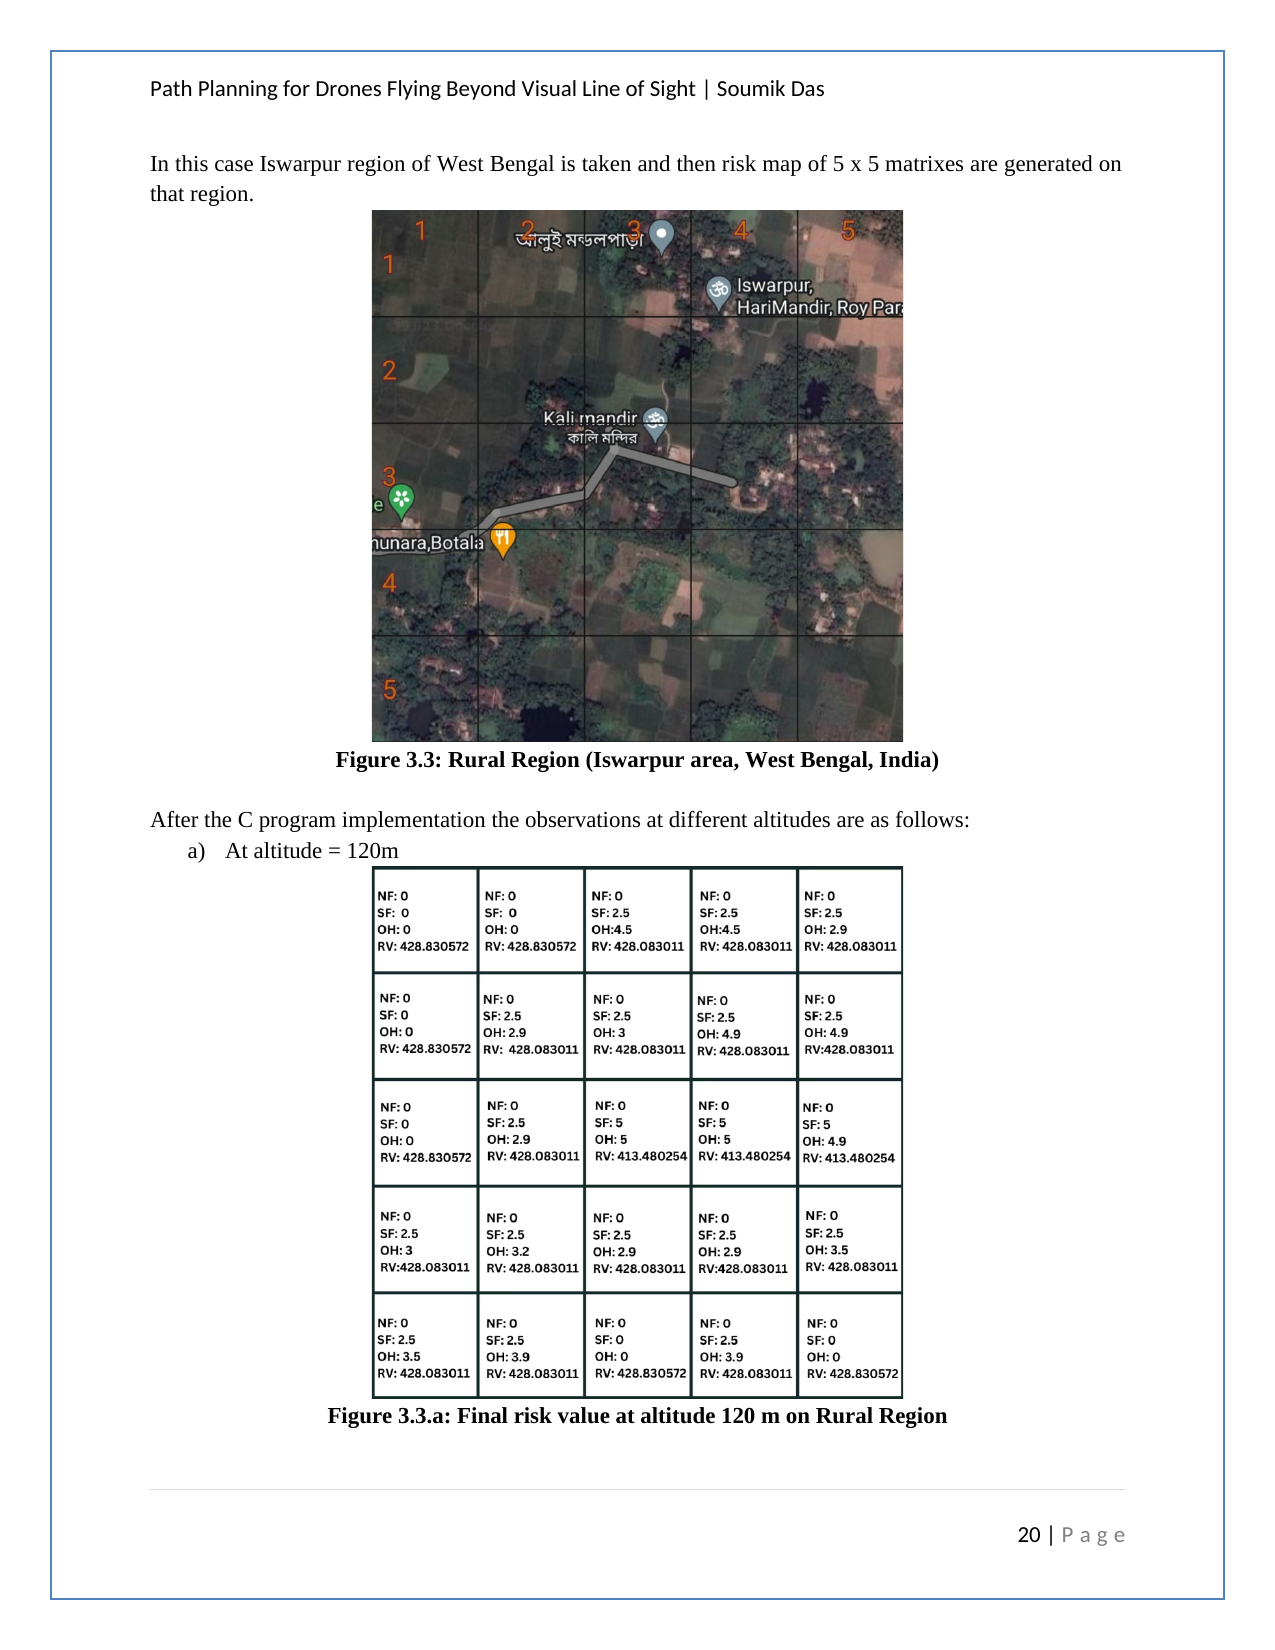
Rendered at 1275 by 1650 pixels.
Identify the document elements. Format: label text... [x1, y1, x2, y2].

picture [371, 866, 904, 1399]
text Figure 3.3: Rural Region (Iswarpur area, West Bengal, India) [150, 746, 1125, 772]
text After the C program implementation the observations at different altitudes are as follows: [150, 806, 1125, 833]
list At altitude = 120m [187, 837, 1125, 863]
text In this case Iswarpur region of West Bengal is taken and then risk map of 5 x 5 matrixes are generated on that region. [150, 150, 1125, 207]
picture [371, 210, 904, 742]
text Figure 3.3.a: Final risk value at altitude 120 m on Rural Region [150, 1402, 1125, 1429]
